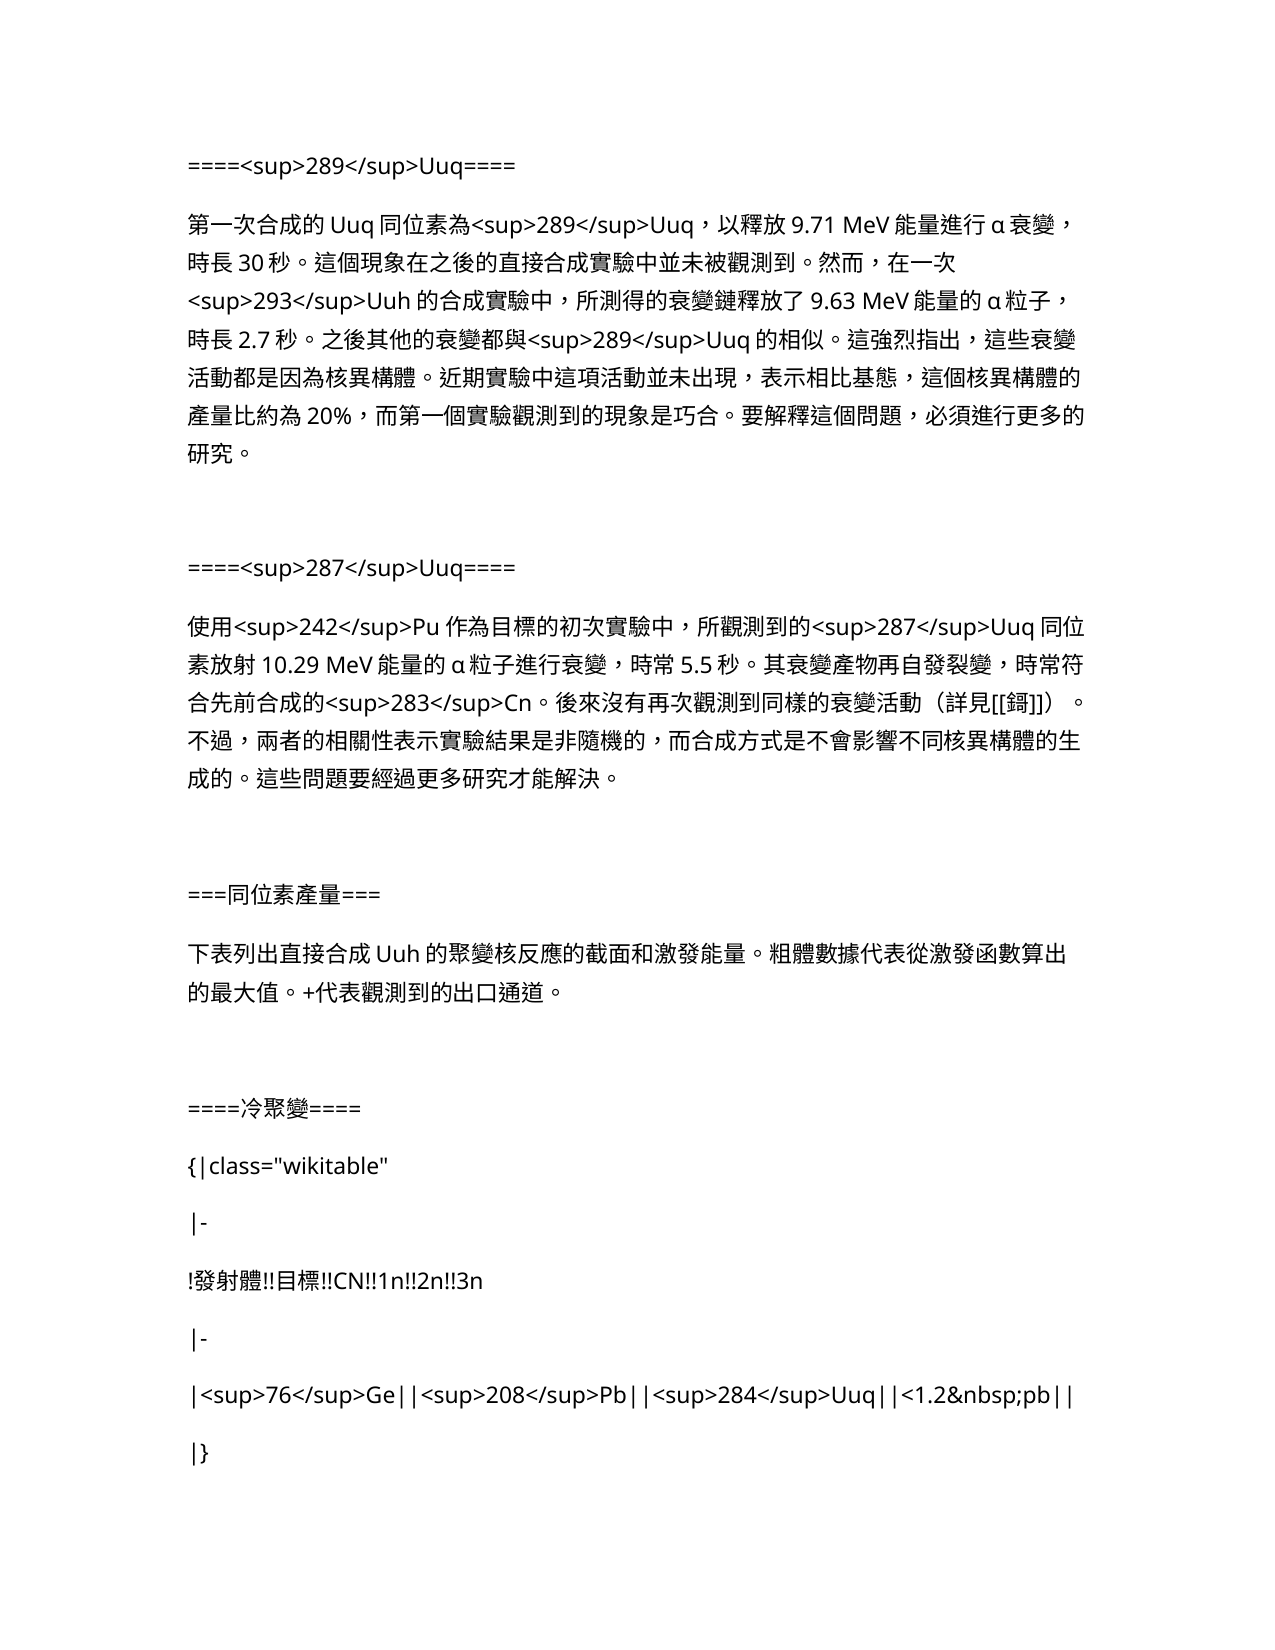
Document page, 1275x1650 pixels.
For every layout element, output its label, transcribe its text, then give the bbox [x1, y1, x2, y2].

text |- [187, 1322, 1087, 1353]
text {|class="wikitable" [187, 1149, 1087, 1181]
text 使用<sup>242</sup>Pu作為目標的初次實驗中，所觀測到的<sup>287</sup>Uuq同位素放射10.29 MeV能量的α粒子進行衰變，時常5.5秒。其衰變產物再自發裂變，時常符合先前合成的<sup>283</sup>Cn。後來沒有再次觀測到同樣的衰變活動（詳見[[鎶]]）。不過，兩者的相關性表示實驗結果是非隨機的，而合成方式是不會影響不同核異構體的生成的。這些問題要經過更多研究才能解決。 [187, 608, 1087, 794]
text ====<sup>287</sup>Uuq==== [187, 552, 1087, 583]
text 第一次合成的Uuq同位素為<sup>289</sup>Uuq，以釋放9.71 MeV能量進行α衰變，時長30秒。這個現象在之後的直接合成實驗中並未被觀測到。然而，在一次<sup>293</sup>Uuh的合成實驗中，所測得的衰變鏈釋放了9.63 MeV能量的α粒子，時長2.7秒。之後其他的衰變都與<sup>289</sup>Uuq的相似。這強烈指出，這些衰變活動都是因為核異構體。近期實驗中這項活動並未出現，表示相比基態，這個核異構體的產量比約為20%，而第一個實驗觀測到的現象是巧合。要解釋這個問題，必須進行更多的研究。 [187, 207, 1087, 469]
text |<sup>76</sup>Ge||<sup>208</sup>Pb||<sup>284</sup>Uuq||<1.2&nbsp;pb|| [187, 1379, 1087, 1410]
text ====<sup>289</sup>Uuq==== [187, 150, 1087, 181]
text |} [187, 1436, 1087, 1467]
text |- [187, 1206, 1087, 1238]
text 下表列出直接合成Uuh的聚變核反應的截面和激發能量。粗體數據代表從激發函數算出的最大值。+代表觀測到的出口通道。 [187, 936, 1087, 1008]
text ====冷聚變==== [187, 1090, 1087, 1124]
text !發射體!!目標!!CN!!1n!!2n!!3n [187, 1263, 1087, 1296]
text ===同位素產量=== [187, 877, 1087, 910]
